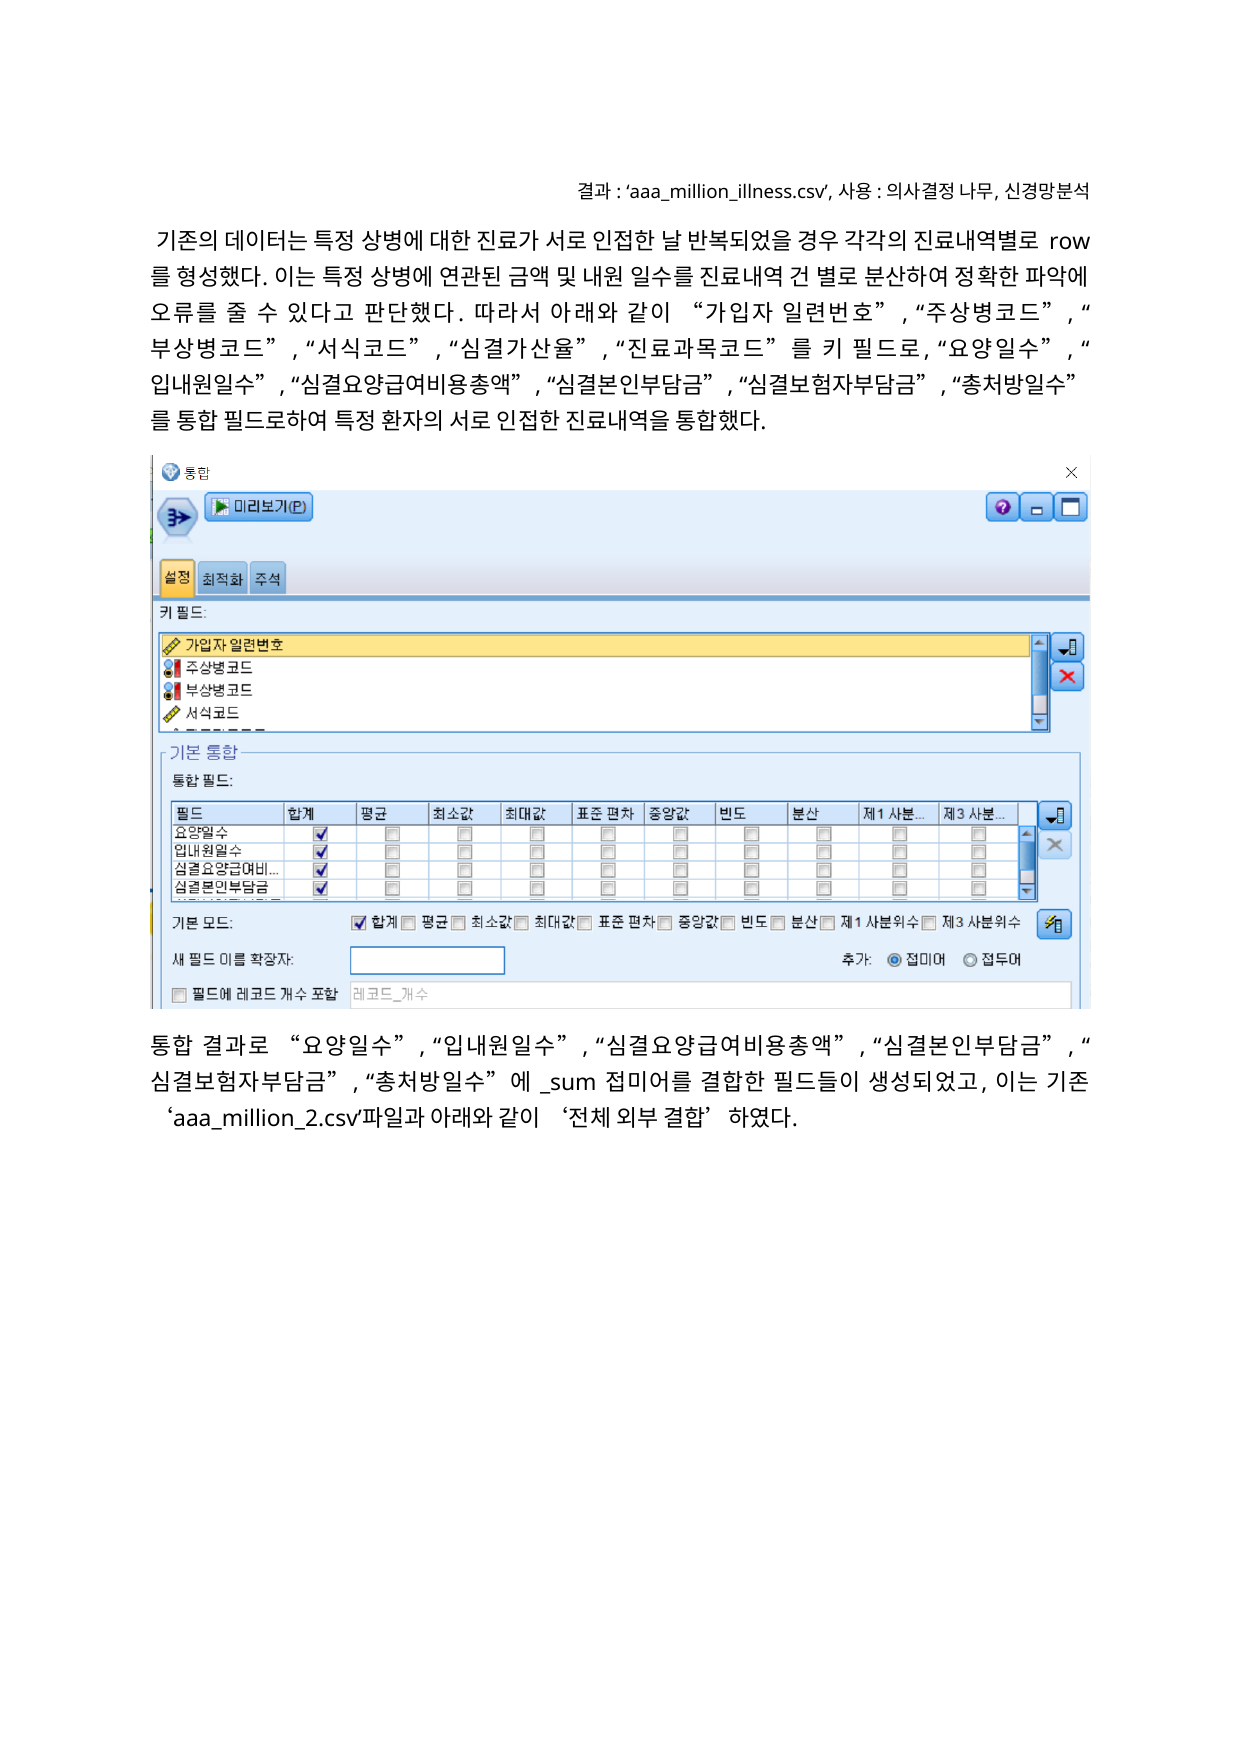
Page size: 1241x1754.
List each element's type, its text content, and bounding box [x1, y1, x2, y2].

text 기존의 데이터는 특정 상병에 대한 진료가 서로 인접한 날 반복되었을 경우 각각의 진료내역별로 row를 형성했다. 이는 특정 상병에 연관된 금액 및 내원 일수를 진료내역 건 별로 분산하여 정확한 파악에 오류를 줄 수 있다고 판단했다. 따라서 아래와 같이 “가입자 일련번호”, “주상병코드”, “부상병코드”, “서식코드”, “심결가산율”, “진료과목코드”를 키 필드로, “요양일수”, “입내원일수”, “심결요양급여비용총액”, “심결본인부담금”, “심결보험자부담금”, “총처방일수”를 통합 필드로하여 특정 환자의 서로 인접한 진료내역을 통합했다. [150, 223, 1090, 436]
text 통합 결과로 “요양일수”, “입내원일수”, “심결요양급여비용총액”, “심결본인부담금”, “심결보험자부담금”, “총처방일수”에 _sum 접미어를 결합한 필드들이 생성되었고, 이는 기존 ‘aaa_million_2.csv’파일과 아래와 같이 ‘전체 외부 결합’하였다. [150, 1028, 1090, 1133]
picture [150, 455, 1091, 1009]
text 결과 : ‘aaa_million_illness.csv’, 사용 : 의사결정 나무, 신경망분석 [192, 177, 1090, 204]
